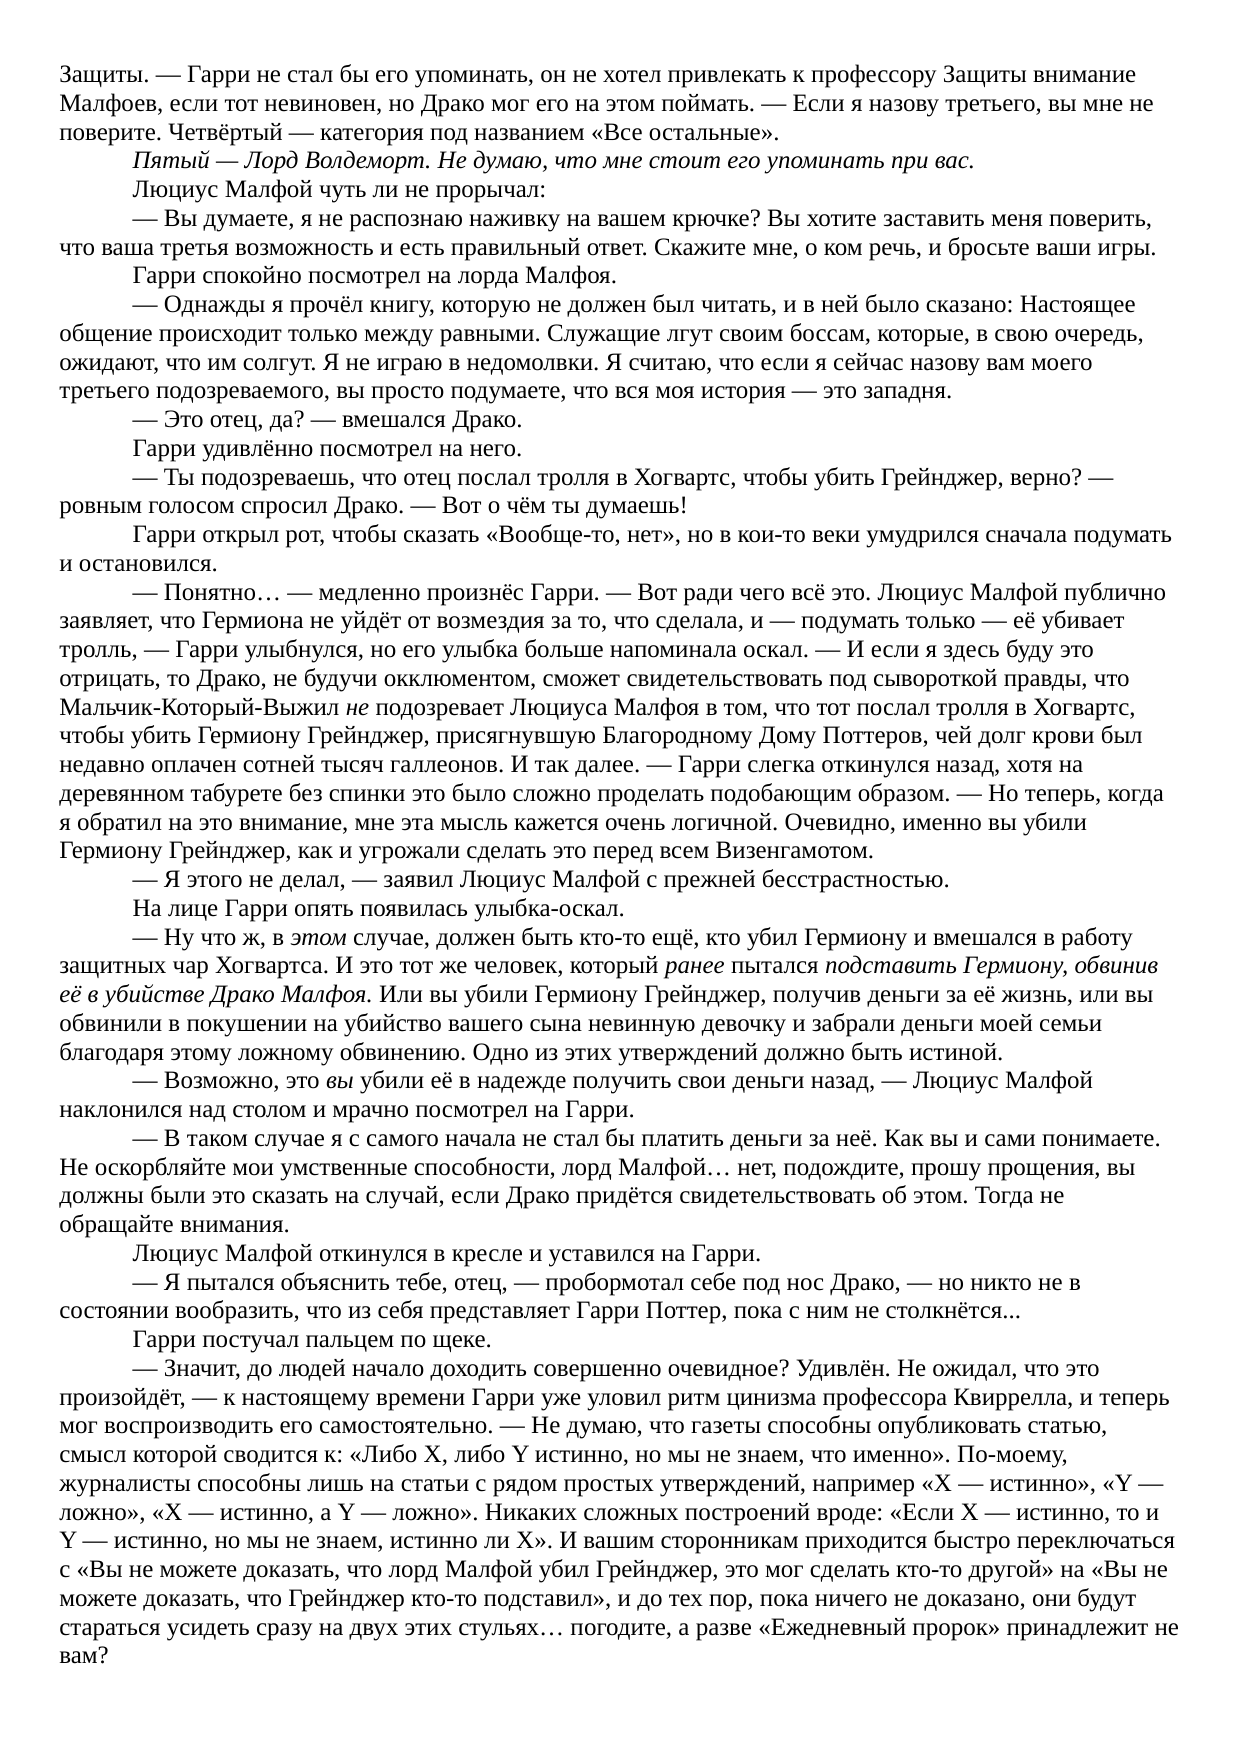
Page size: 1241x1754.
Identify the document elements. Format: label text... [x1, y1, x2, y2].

text Гарри спокойно посмотрел на лорда Малфоя. [59, 260, 1181, 289]
text — Вы думаете, я не распознаю наживку на вашем крючке? Вы хотите заставить меня поверить, что ваша третья возможность и есть правильный ответ. Скажите мне, о ком речь, и бросьте ваши игры. [59, 203, 1181, 260]
text — Ты подозреваешь, что отец послал тролля в Хогвартс, чтобы убить Грейнджер, верно? — ровным голосом спросил Драко. — Вот о чём ты думаешь! [59, 462, 1181, 519]
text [59, 59, 1181, 145]
text На лице Гарри опять появилась улыбка-оскал. [59, 893, 1181, 922]
text — Я этого не делал, — заявил Люциус Малфой с прежней бесстрастностью. [59, 864, 1181, 893]
text — В таком случае я с самого начала не стал бы платить деньги за неё. Как вы и сами понимаете. Не оскорбляйте мои умственные способности, лорд Малфой… нет, подождите, прошу прощения, вы должны были это сказать на случай, если Драко придётся свидетельствовать об этом. Тогда не обращайте внимания. [59, 1123, 1181, 1238]
text Пятый — Лорд Волдеморт. Не думаю, что мне стоит его упоминать при вас. [59, 145, 1181, 174]
text Люциус Малфой чуть ли не прорычал: [59, 174, 1181, 203]
text Люциус Малфой откинулся в кресле и уставился на Гарри. [59, 1238, 1181, 1267]
text — Значит, до людей начало доходить совершенно очевидное? Удивлён. Не ожидал, что это произойдёт, — к настоящему времени Гарри уже уловил ритм цинизма профессора Квиррелла, и теперь мог воспроизводить его самостоятельно. — Не думаю, что газеты способны опубликовать статью, смысл которой сводится к: «Либо X, либо Y истинно, но мы не знаем, что именно». По-моему, журналисты способны лишь на статьи с рядом простых утверждений, например «X — истинно», «Y — ложно», «X — истинно, а Y — ложно». Никаких сложных построений вроде: «Если X — истинно, то и Y — истинно, но мы не знаем, истинно ли X». И вашим сторонникам приходится быстро переключаться с «Вы не можете доказать, что лорд Малфой убил Грейнджер, это мог сделать кто-то другой» на «Вы не можете доказать, что Грейнджер кто-то подставил», и до тех пор, пока ничего не доказано, они будут стараться усидеть сразу на двух этих стульях… погодите, а разве «Ежедневный пророк» принадлежит не вам? [59, 1353, 1181, 1669]
text — Однажды я прочёл книгу, которую не должен был читать, и в ней было сказано: Настоящее общение происходит только между равными. Служащие лгут своим боссам, которые, в свою очередь, ожидают, что им солгут. Я не играю в недомолвки. Я считаю, что если я сейчас назову вам моего третьего подозреваемого, вы просто подумаете, что вся моя история — это западня. [59, 289, 1181, 404]
text — Понятно… — медленно произнёс Гарри. — Вот ради чего всё это. Люциус Малфой публично заявляет, что Гермиона не уйдёт от возмездия за то, что сделала, и — подумать только — её убивает тролль, — Гарри улыбнулся, но его улыбка больше напоминала оскал. — И если я здесь буду это отрицать, то Драко, не будучи окклюментом, сможет свидетельствовать под сывороткой правды, что Мальчик-Который-Выжил не подозревает Люциуса Малфоя в том, что тот послал тролля в Хогвартс, чтобы убить Гермиону Грейнджер, присягнувшую Благородному Дому Поттеров, чей долг крови был недавно оплачен сотней тысяч галлеонов. И так далее. — Гарри слегка откинулся назад, хотя на деревянном табурете без спинки это было сложно проделать подобающим образом. — Но теперь, когда я обратил на это внимание, мне эта мысль кажется очень логичной. Очевидно, именно вы убили Гермиону Грейнджер, как и угрожали сделать это перед всем Визенгамотом. [59, 577, 1181, 864]
text Гарри открыл рот, чтобы сказать «Вообще-то, нет», но в кои-то веки умудрился сначала подумать и остановился. [59, 519, 1181, 577]
text — Ну что ж, в этом случае, должен быть кто-то ещё, кто убил Гермиону и вмешался в работу защитных чар Хогвартса. И это тот же человек, который ранее пытался подставить Гермиону, обвинив её в убийстве Драко Малфоя. Или вы убили Гермиону Грейнджер, получив деньги за её жизнь, или вы обвинили в покушении на убийство вашего сына невинную девочку и забрали деньги моей семьи благодаря этому ложному обвинению. Одно из этих утверждений должно быть истиной. [59, 922, 1181, 1065]
text — Это отец, да? — вмешался Драко. [59, 404, 1181, 433]
text — Возможно, это вы убили её в надежде получить свои деньги назад, — Люциус Малфой наклонился над столом и мрачно посмотрел на Гарри. [59, 1065, 1181, 1123]
text — Я пытался объяснить тебе, отец, — пробормотал себе под нос Драко, — но никто не в состоянии вообразить, что из себя представляет Гарри Поттер, пока с ним не столкнётся... [59, 1267, 1181, 1324]
text Гарри постучал пальцем по щеке. [59, 1324, 1181, 1353]
text Гарри удивлённо посмотрел на него. [59, 433, 1181, 462]
